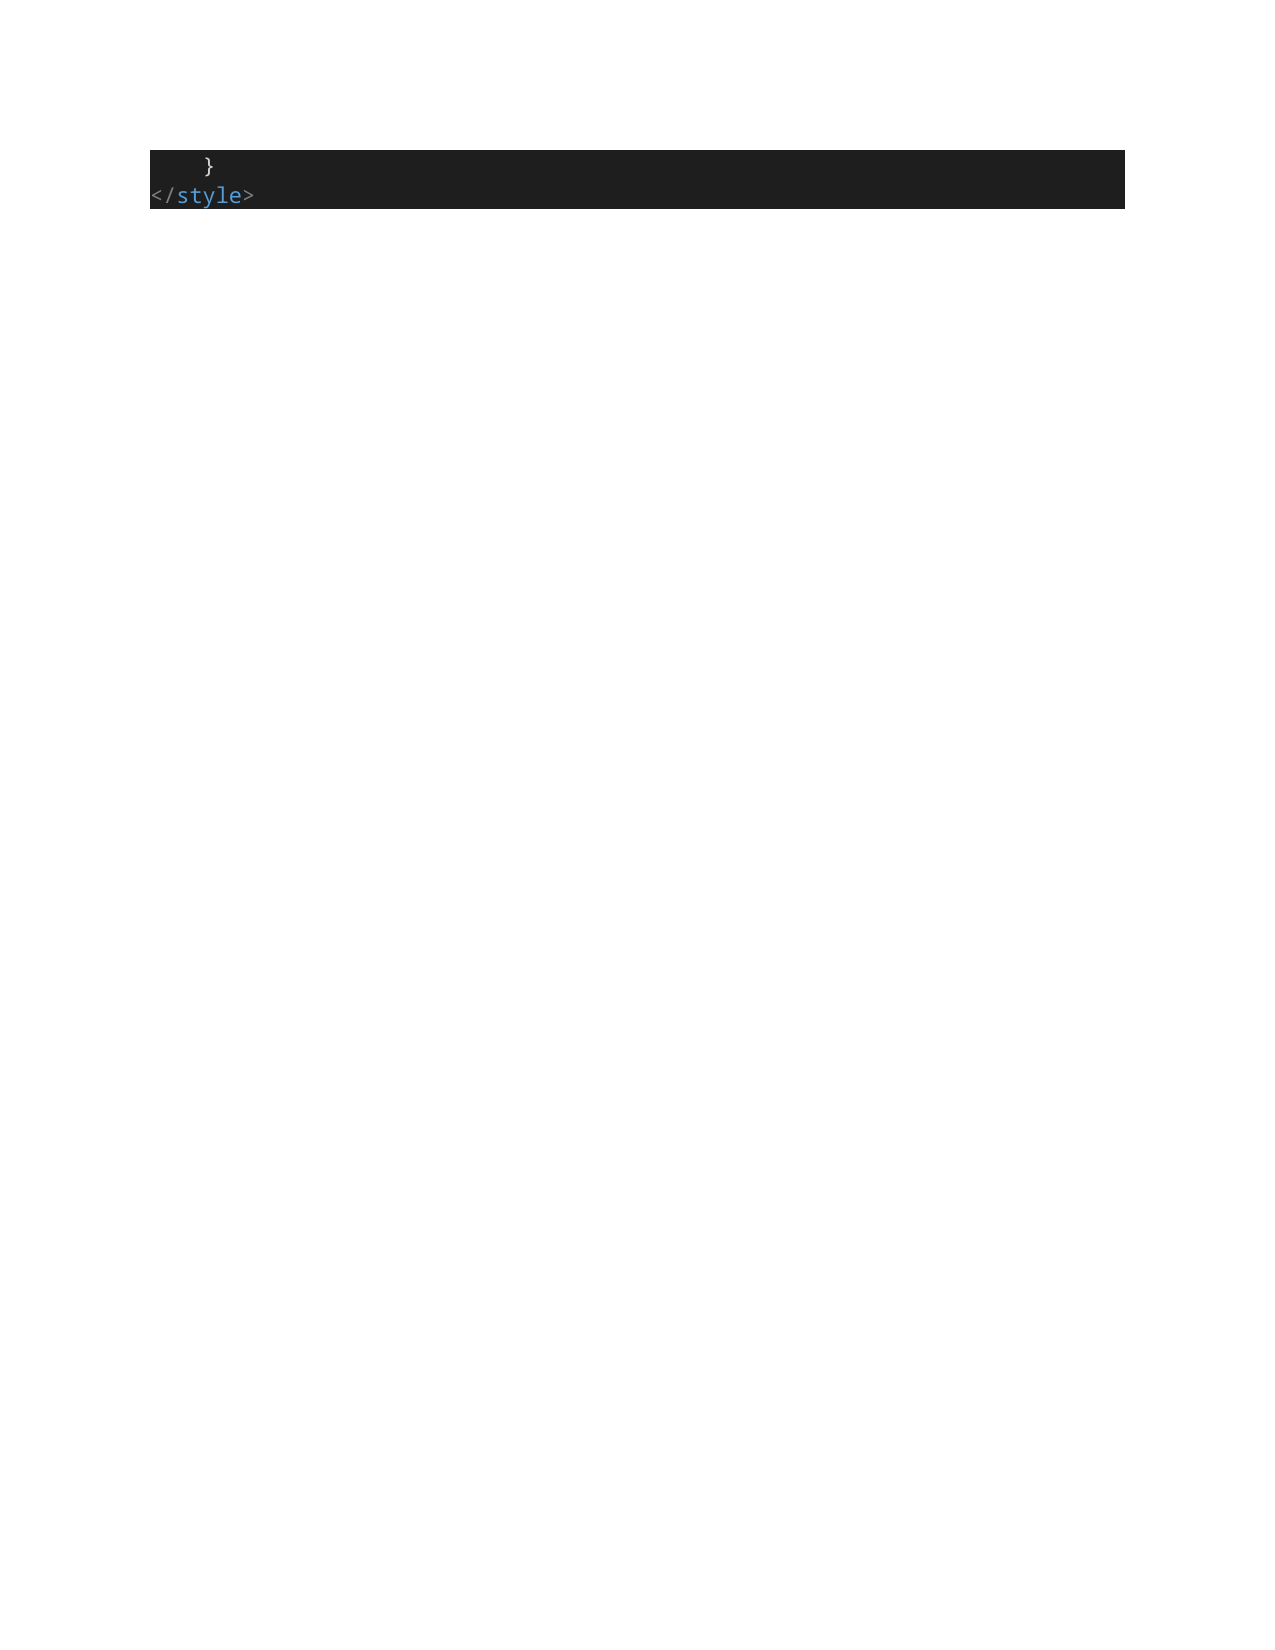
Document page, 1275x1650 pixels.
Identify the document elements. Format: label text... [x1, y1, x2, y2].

text </style> [150, 180, 1125, 209]
text } [150, 150, 1125, 180]
